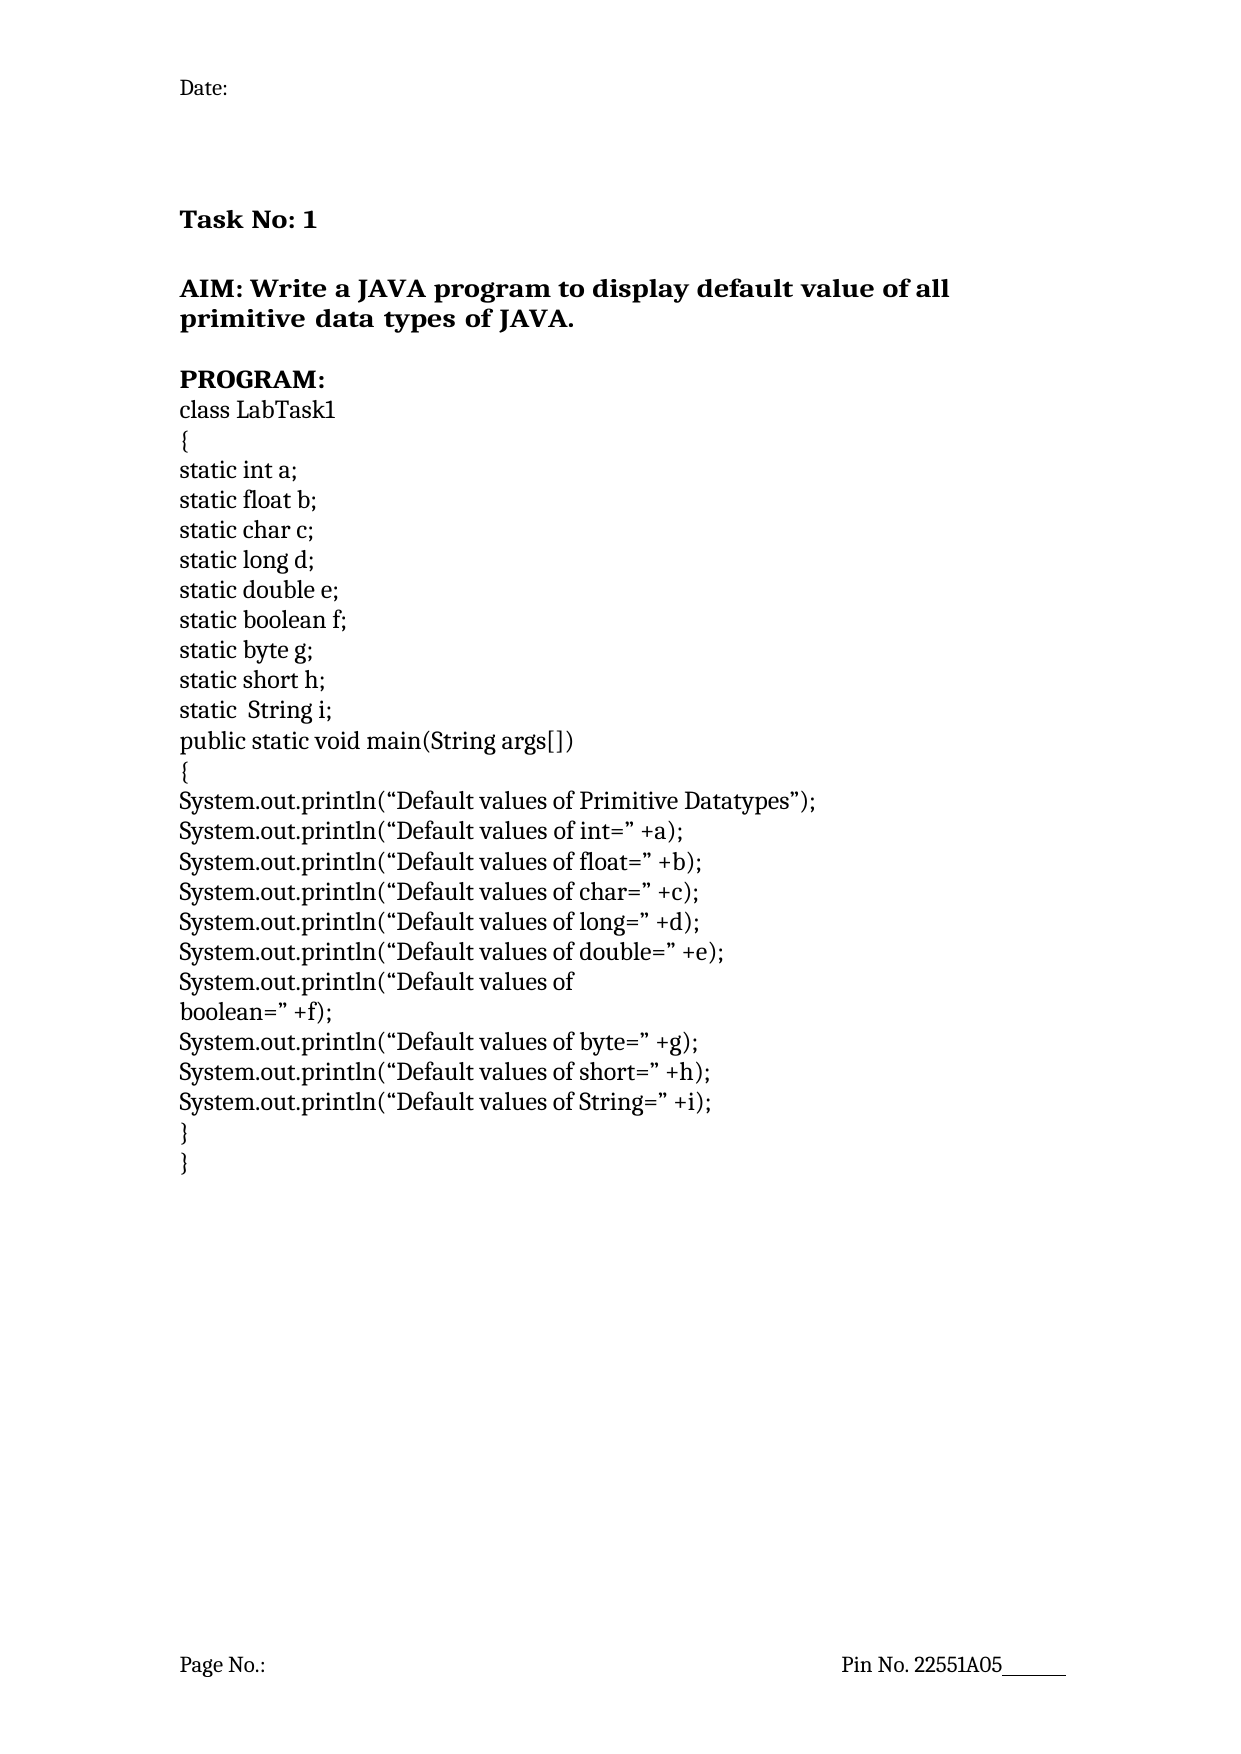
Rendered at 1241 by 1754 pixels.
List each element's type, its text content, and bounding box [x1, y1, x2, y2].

text System.out.println(“Default values of short=” +h); [179, 1057, 748, 1087]
text System.out.println(“Default values of Primitive Datatypes”); System.out.println(“Default values of int=” +a); [179, 786, 845, 846]
text } [179, 1117, 748, 1147]
text static double e; [179, 575, 361, 605]
text System.out.println(“Default values of float=” +b); System.out.println(“Default values of char=” +c); System.out.println(“Default values of long=” +d); System.out.println(“Default values of double=” +e); System.out.println(“Default values of [179, 846, 748, 996]
text public static void main(String args[]) [179, 725, 1115, 756]
subtitle Task No: 1 [179, 205, 1115, 235]
text System.out.println(“Default values of String=” +i); [179, 1087, 748, 1117]
text static boolean f; [179, 605, 361, 635]
text static byte g; [179, 635, 361, 665]
text System.out.println(“Default values of byte=” +g); [179, 1027, 748, 1057]
text { [179, 425, 1115, 455]
subtitle PROGRAM: [179, 364, 1115, 394]
text static long d; [179, 545, 361, 575]
text static short h; [179, 665, 361, 695]
text static int a; static float b; static char c; [179, 455, 361, 545]
text } [179, 1148, 748, 1178]
text static String i; [179, 695, 361, 725]
text AIM: Write a JAVA program to display default value of all primitive data types of JAVA. [179, 273, 1023, 333]
text class LabTask1 [179, 394, 1115, 425]
text boolean=” +f); [179, 997, 748, 1027]
text { [179, 756, 1115, 786]
